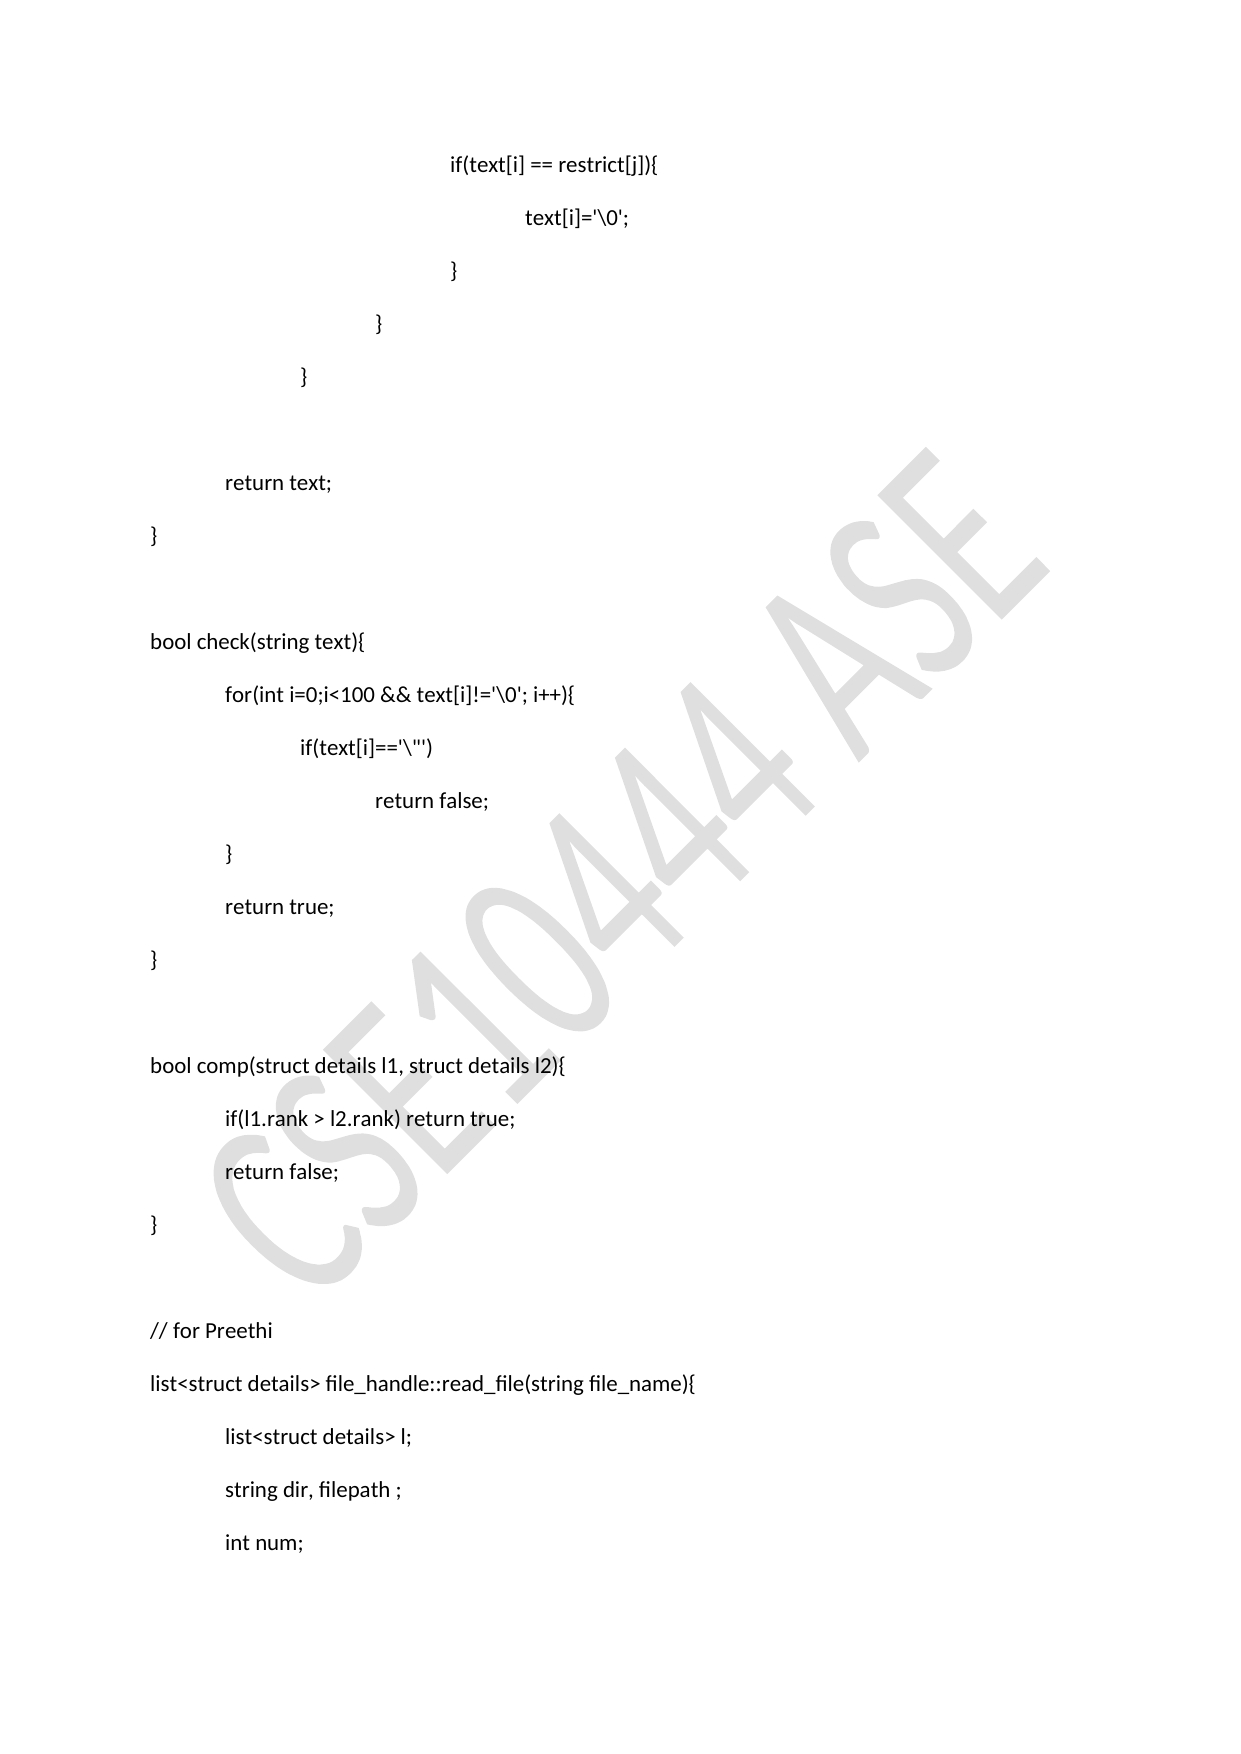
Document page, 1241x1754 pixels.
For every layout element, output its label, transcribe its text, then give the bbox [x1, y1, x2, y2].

text list<struct details> l; [150, 1422, 1090, 1451]
text } [150, 256, 1090, 284]
text } [150, 309, 1090, 337]
text } [150, 521, 1090, 549]
text // for Preethi [150, 1316, 1090, 1344]
text bool comp(struct details l1, struct details l2){ [150, 1051, 1090, 1079]
text return false; [150, 786, 1090, 814]
text for(int i=0;i<100 && text[i]!='\0'; i++){ [150, 680, 1090, 708]
text return true; [150, 892, 1090, 920]
text if(text[i]=='\"') [150, 733, 1090, 761]
text string dir, filepath ; [150, 1476, 1090, 1503]
text int num; [150, 1528, 1090, 1557]
text return text; [150, 468, 1090, 496]
text } [150, 945, 1090, 973]
text } [150, 839, 1090, 867]
text return false; [150, 1157, 1090, 1185]
text if(l1.rank > l2.rank) return true; [150, 1104, 1090, 1132]
text if(text[i] == restrict[j]){ [150, 150, 1090, 178]
text text[i]='\0'; [150, 203, 1090, 231]
text } [150, 1210, 1090, 1238]
text } [150, 362, 1090, 390]
text bool check(string text){ [150, 627, 1090, 655]
text list<struct details> file_handle::read_file(string file_name){ [150, 1369, 1090, 1397]
